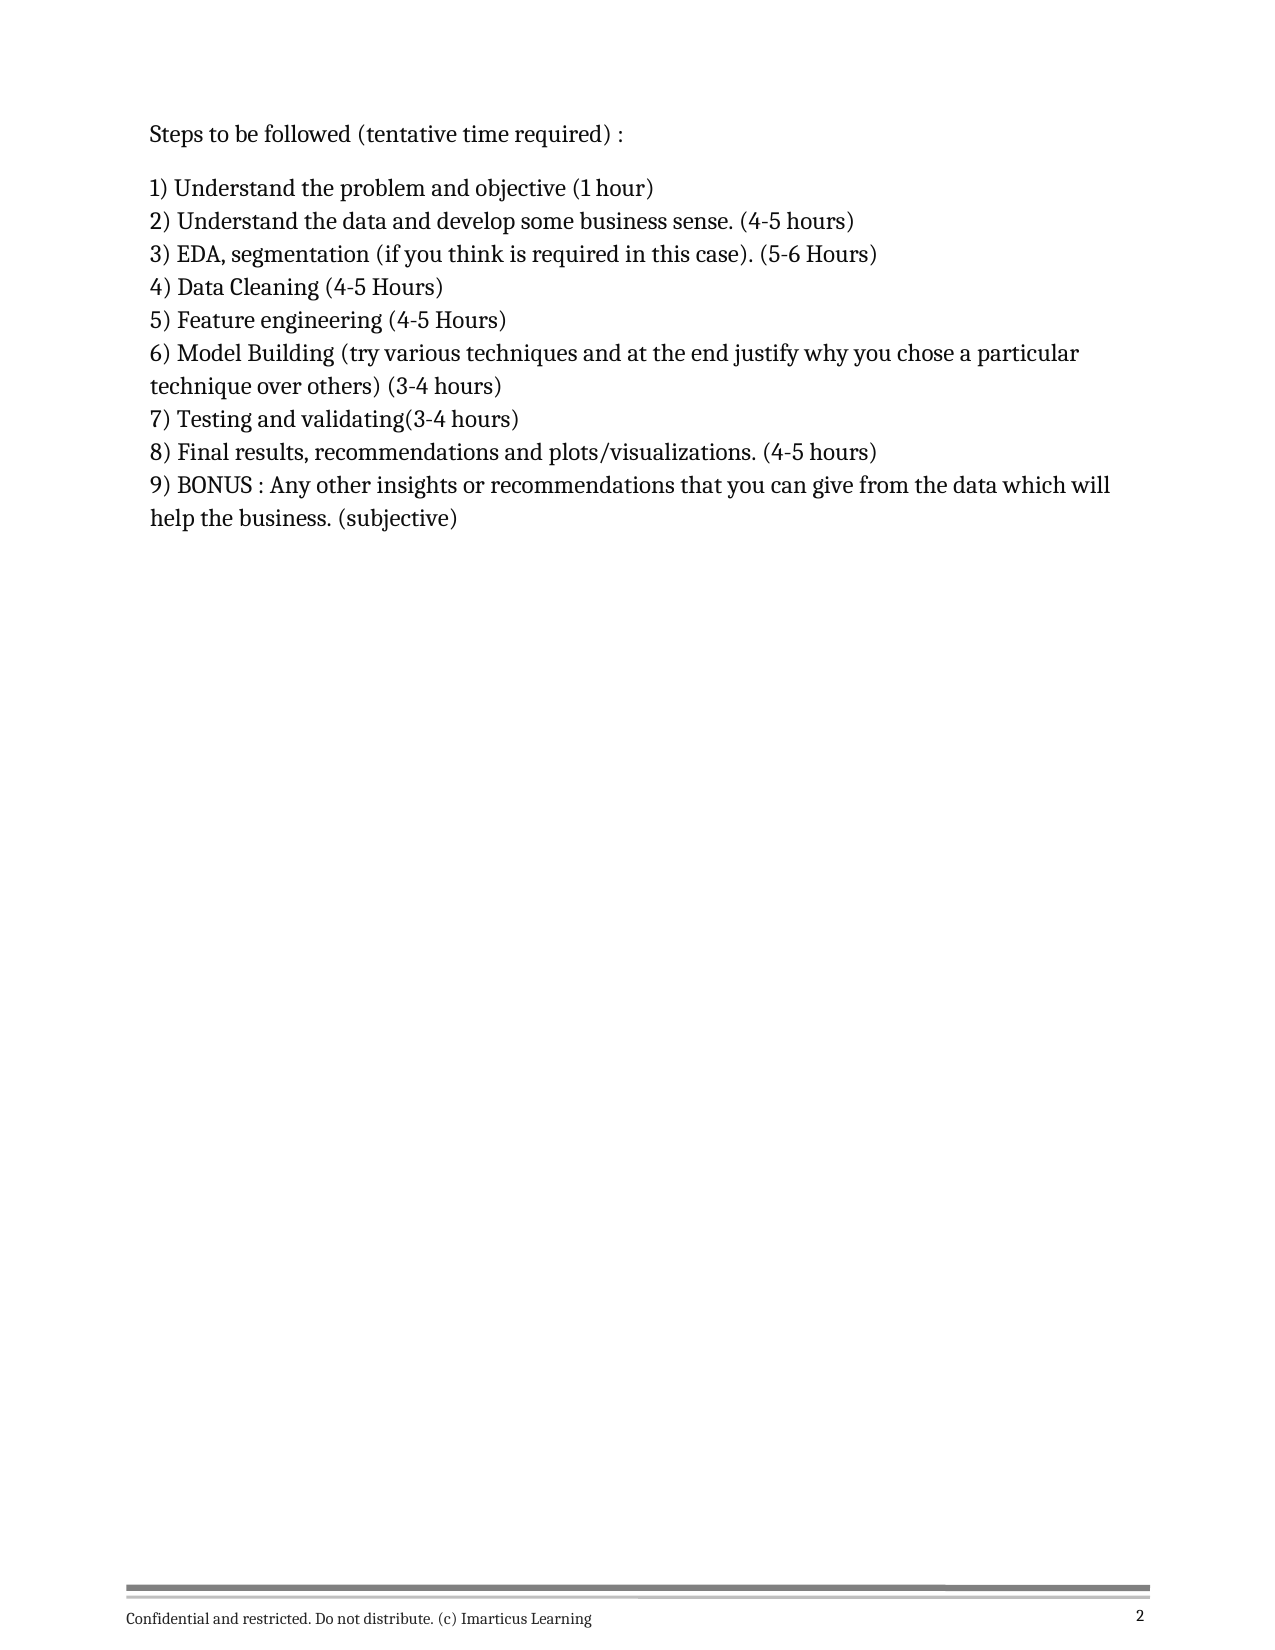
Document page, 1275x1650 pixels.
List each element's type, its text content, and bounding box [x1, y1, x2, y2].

text 6) Model Building (try various techniques and at the end justify why you chose a particular technique over others) (3-4 hours) [150, 339, 1125, 401]
text 8) Final results, recommendations and plots/visualizations. (4-5 hours) [150, 438, 1125, 467]
text 4) Data Cleaning (4-5 Hours) [150, 273, 1125, 302]
text 1) Understand the problem and objective (1 hour) [150, 174, 1125, 203]
text Steps to be followed (tentative time required) : [150, 120, 1125, 149]
text 2) Understand the data and develop some business sense. (4-5 hours) [150, 207, 1125, 236]
text 3) EDA, segmentation (if you think is required in this case). (5-6 Hours) [150, 240, 1125, 269]
text 5) Feature engineering (4-5 Hours) [150, 306, 1125, 335]
text 9) BONUS : Any other insights or recommendations that you can give from the data which will help the business. (subjective) [150, 471, 1125, 533]
text 7) Testing and validating(3-4 hours) [150, 405, 1125, 434]
